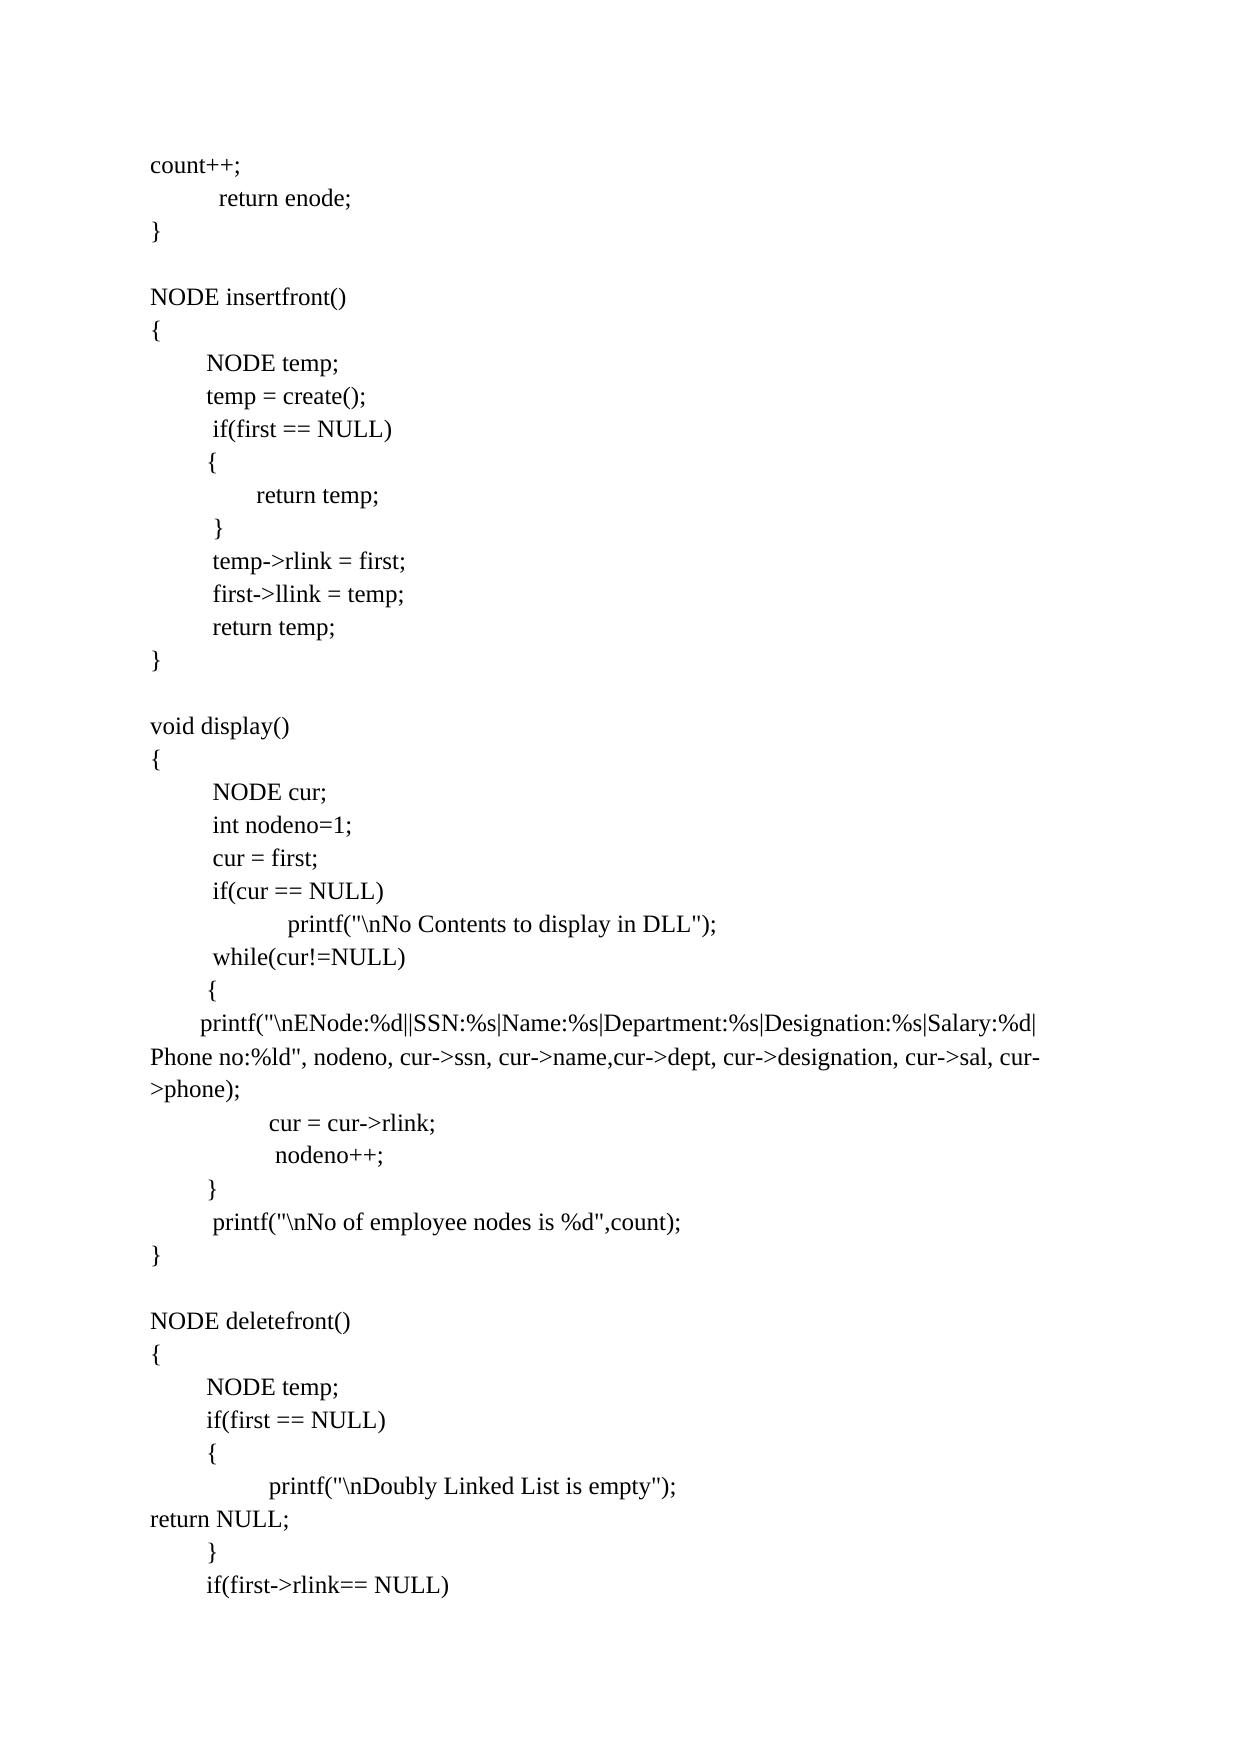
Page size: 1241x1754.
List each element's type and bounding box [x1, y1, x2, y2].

text [150, 150, 1090, 1599]
